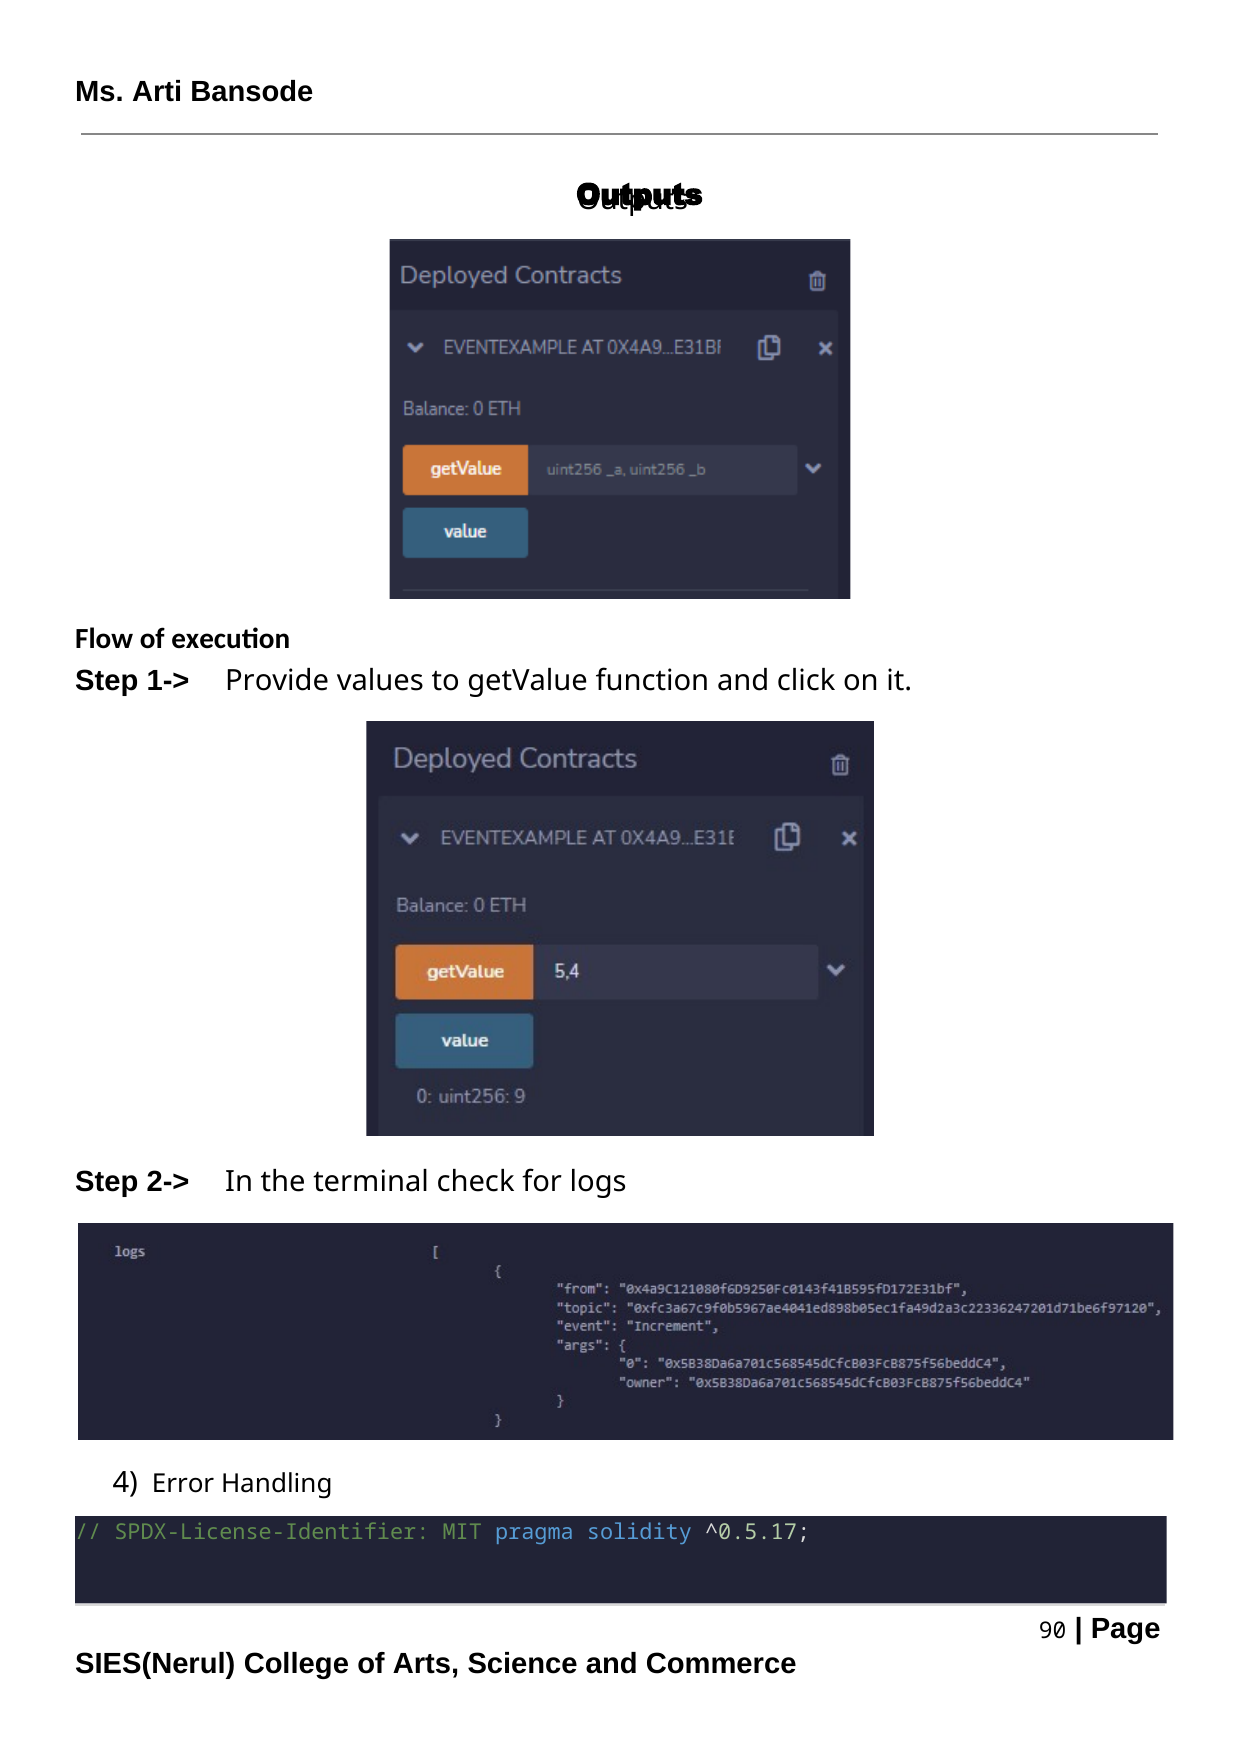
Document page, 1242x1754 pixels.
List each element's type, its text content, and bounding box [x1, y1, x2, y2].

subtitle Step 1-> Provide values to getValue function and click on it. [75, 659, 1185, 698]
subtitle Flow of execution [75, 620, 1185, 656]
picture [78, 1223, 1174, 1440]
picture [389, 239, 851, 599]
picture [366, 721, 874, 1136]
